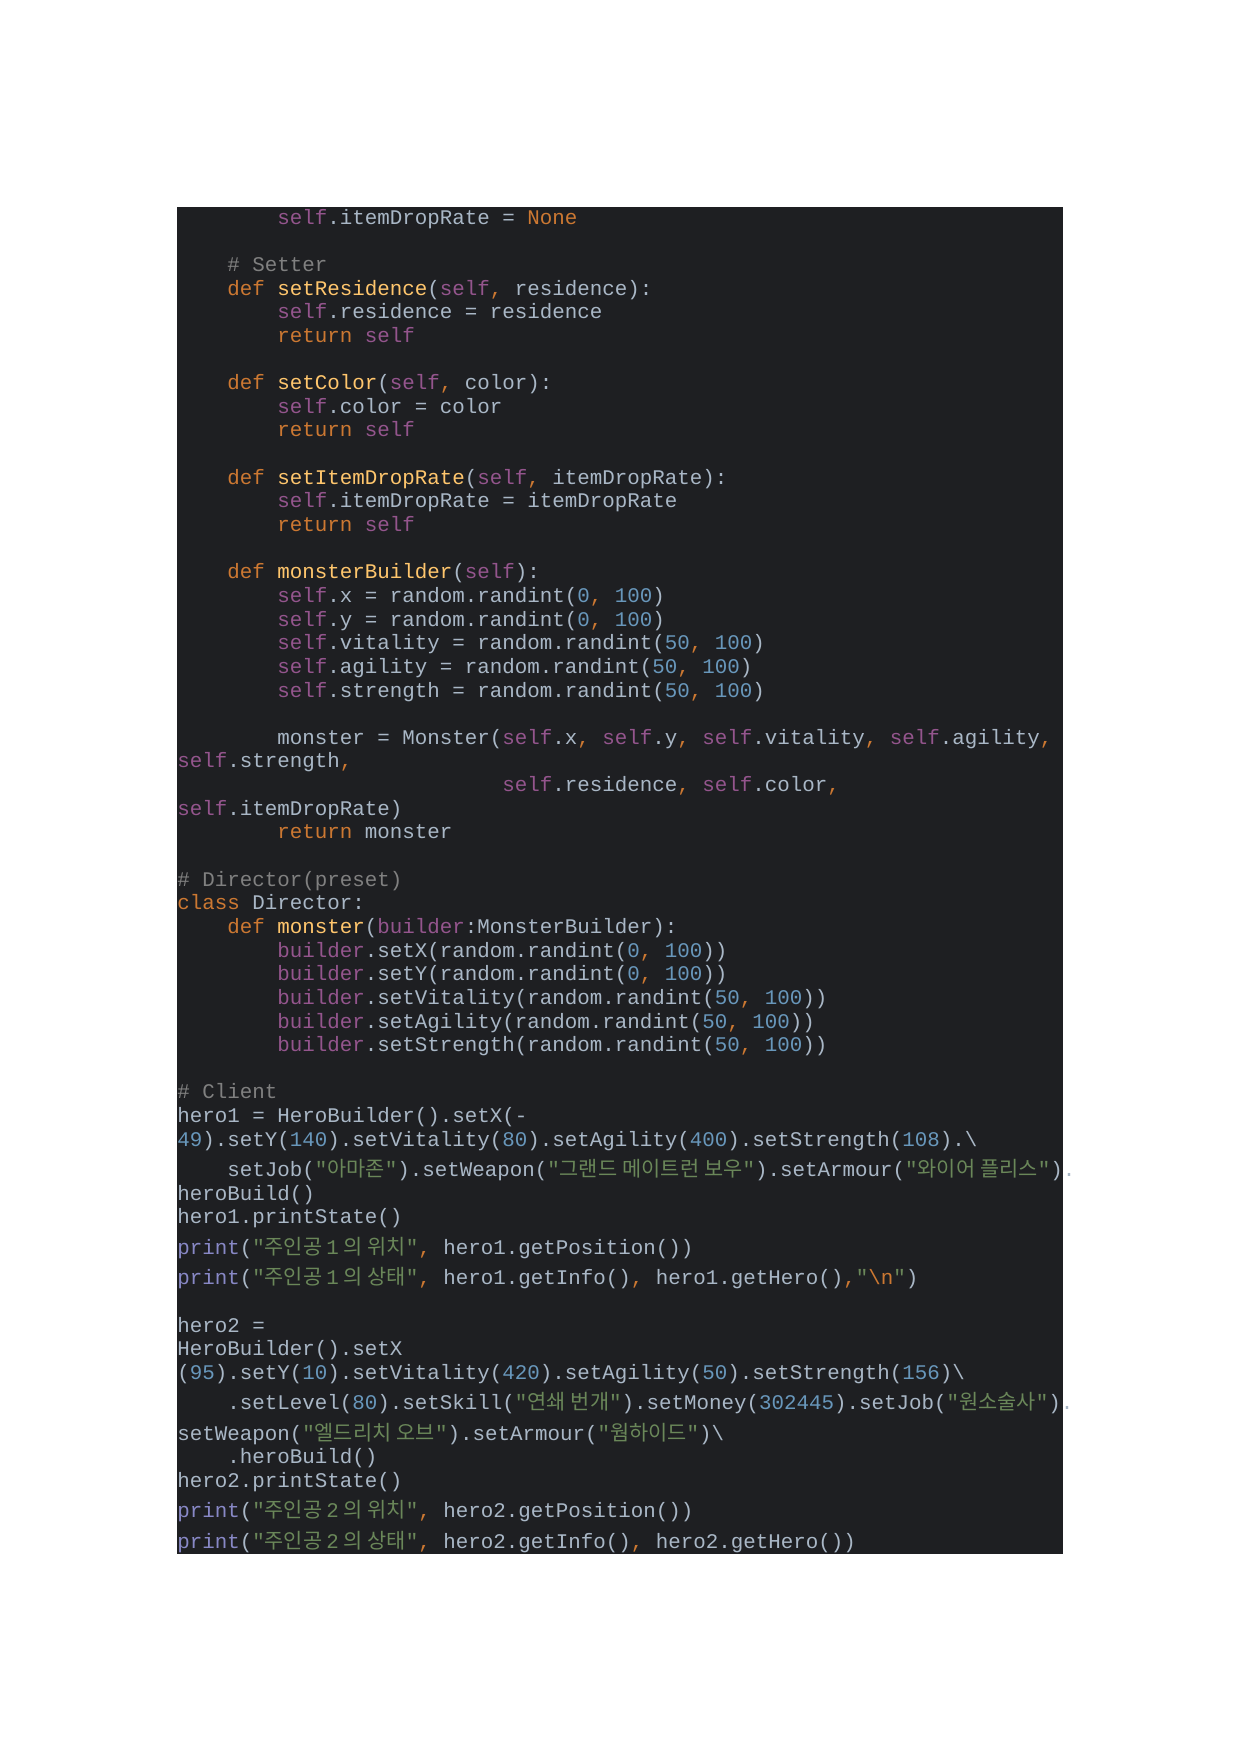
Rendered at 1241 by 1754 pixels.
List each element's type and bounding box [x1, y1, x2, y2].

text [177, 207, 1063, 1554]
